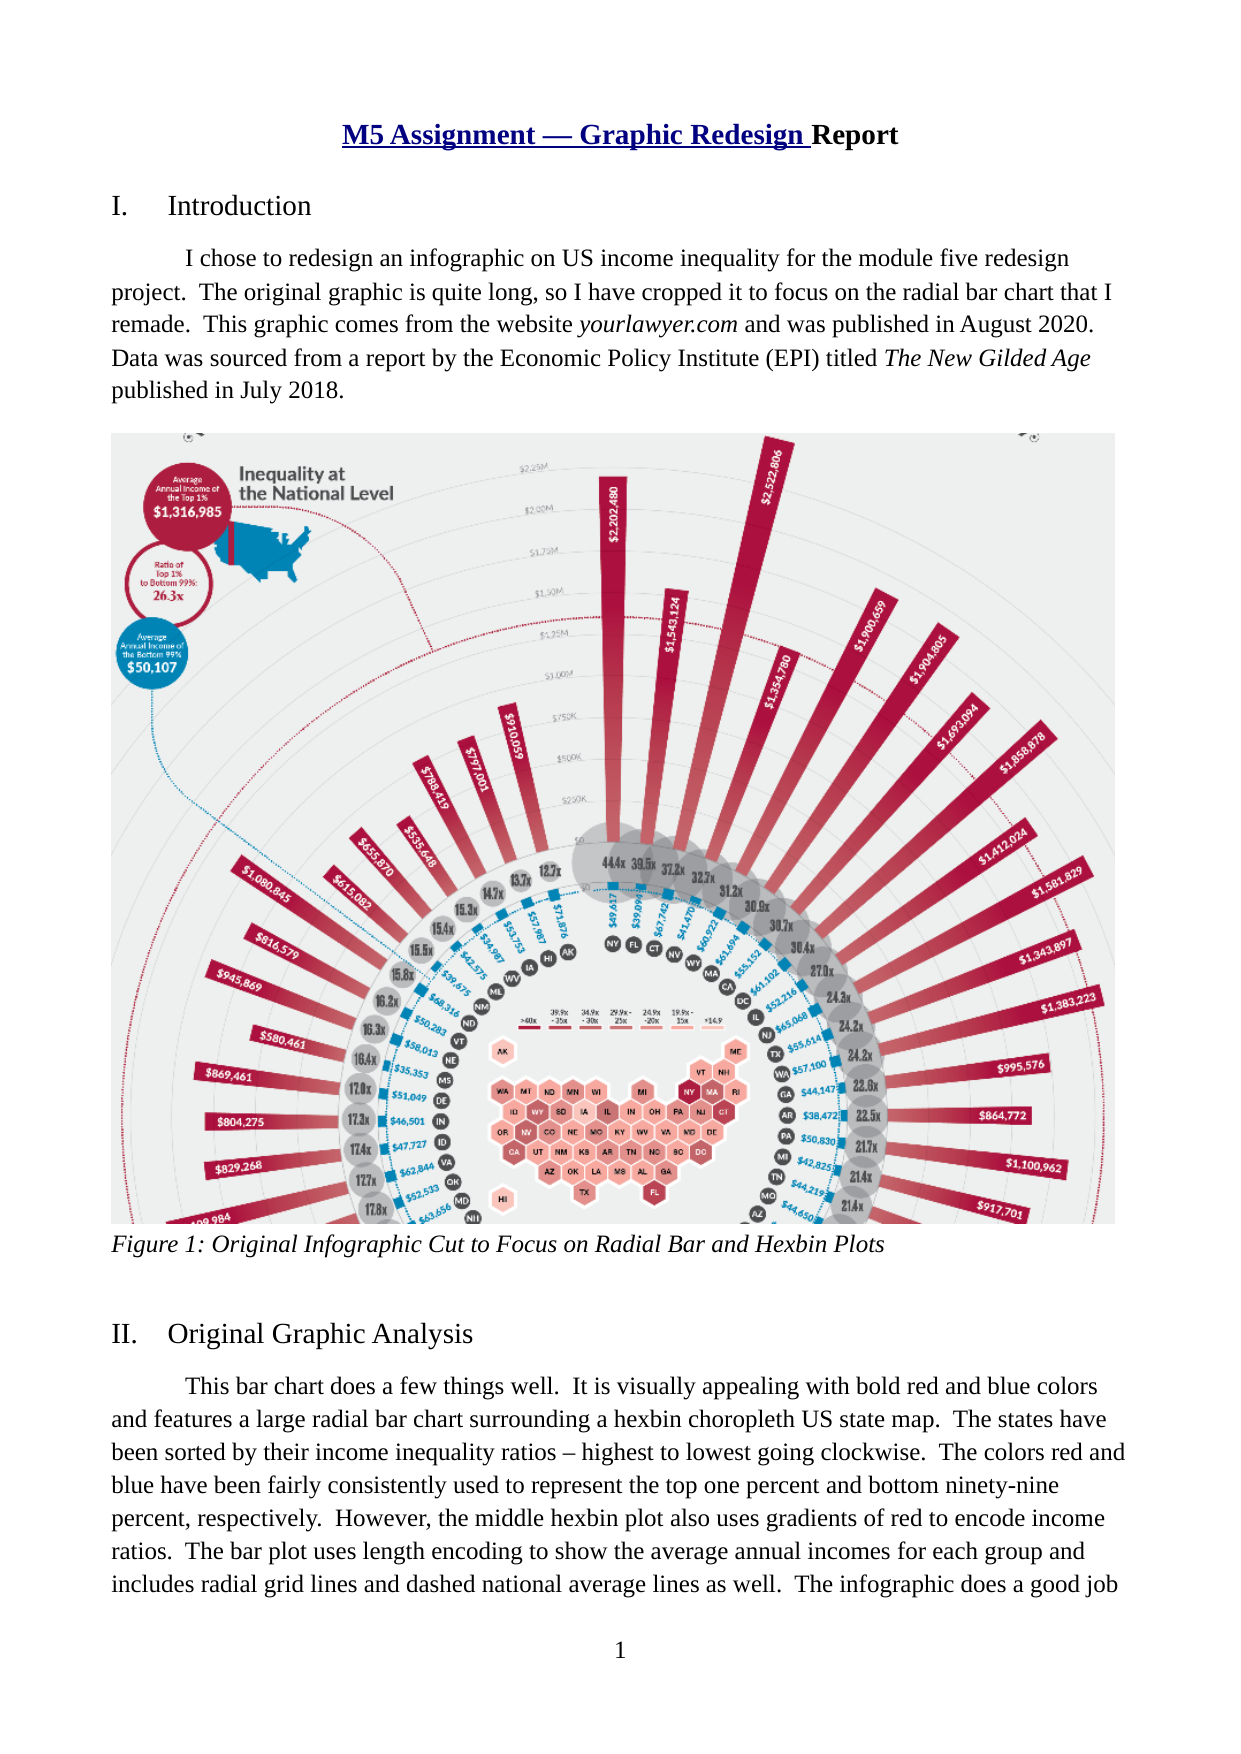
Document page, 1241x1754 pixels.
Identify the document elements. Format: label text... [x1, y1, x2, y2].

picture [111, 433, 1115, 1224]
text I chose to redesign an infographic on US income inequality for the module five redesign project. The original graphic is quite long, so I have cropped it to focus on the radial bar chart that I remade. This graphic comes from the website yourlawyer.com and was published in August 2020. Data was sourced from a report by the Economic Policy Institute (EPI) titled The New Gilded Age published in July 2018. [111, 243, 1129, 404]
text I. Introduction [111, 188, 1129, 222]
subtitle M5 Assignment — Graphic Redesign Report [111, 117, 1129, 151]
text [111, 1371, 1129, 1598]
text II. Original Graphic Analysis [111, 1316, 1129, 1349]
